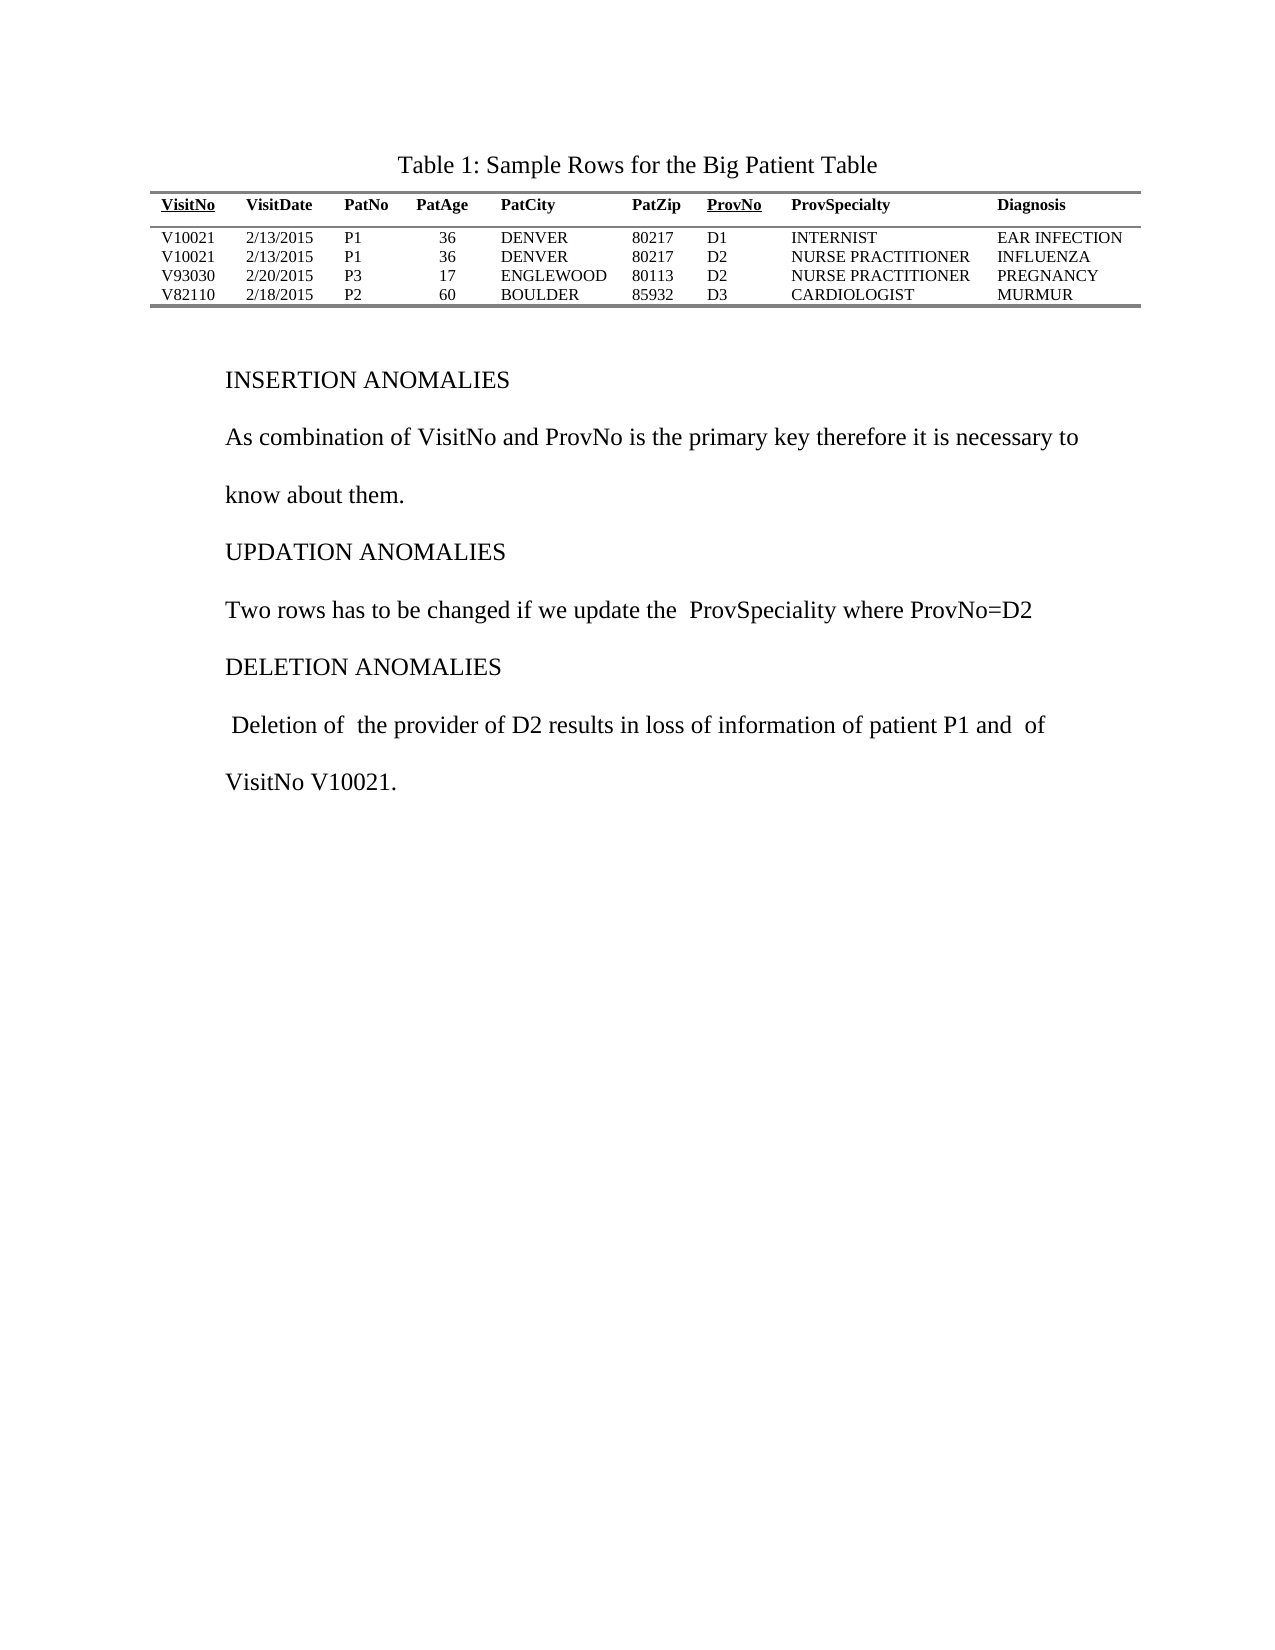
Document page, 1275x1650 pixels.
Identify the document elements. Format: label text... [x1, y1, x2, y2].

table_cell D2 [696, 266, 780, 285]
table_cell Ear Infection [986, 228, 1141, 247]
table_cell [489, 247, 621, 266]
table_cell 80217 [621, 247, 696, 266]
table_cell 17 [405, 266, 489, 285]
table_header PatCity [489, 194, 621, 226]
table_cell P3 [333, 266, 405, 285]
text DELETION ANOMALIES [150, 652, 1125, 681]
table_cell D1 [696, 228, 780, 247]
table_cell murmur [986, 285, 1141, 304]
table_cell [489, 266, 621, 285]
table_cell INFLUENZA [986, 247, 1141, 266]
table_cell [489, 228, 621, 247]
table_cell 36 [405, 228, 489, 247]
table_cell P1 [333, 247, 405, 266]
table_cell pregnancy [986, 266, 1141, 285]
table_header ProvSpecialty [780, 194, 986, 226]
table_header PatZip [621, 194, 696, 226]
text As combination of VisitNo and ProvNo is the primary key therefore it is necessary to know about them. [150, 422, 1125, 509]
table_cell D2 [696, 247, 780, 266]
title Table 1: Sample Rows for the Big Patient Table [150, 150, 1125, 179]
table_cell 2/13/2015 [235, 247, 333, 266]
table_cell V10021 [150, 228, 234, 247]
table_cell NURSE PractiTIoner [780, 247, 986, 266]
table_cell 80217 [621, 228, 696, 247]
table_cell 2/13/2015 [235, 228, 333, 247]
table_header PatAge [405, 194, 489, 226]
table_cell internist [780, 228, 986, 247]
table_cell P2 [333, 285, 405, 304]
table_header VisitDate [235, 194, 333, 226]
table_cell V82110 [150, 285, 234, 304]
table_cell [489, 285, 621, 304]
table_cell cardiologist [780, 285, 986, 304]
table_cell 2/20/2015 [235, 266, 333, 285]
table_cell 85932 [621, 285, 696, 304]
table_cell D3 [696, 285, 780, 304]
text Two rows has to be changed if we update the ProvSpeciality where ProvNo=D2 [150, 595, 1125, 624]
table_header VisitNo [150, 194, 234, 226]
table_cell NURSE PRACTITIONER [780, 266, 986, 285]
table_cell 80113 [621, 266, 696, 285]
table_cell 60 [405, 285, 489, 304]
table_cell V10021 [150, 247, 234, 266]
table_cell V93030 [150, 266, 234, 285]
table_header Diagnosis [986, 194, 1141, 226]
table_cell P1 [333, 228, 405, 247]
text UPDATION ANOMALIES [150, 537, 1125, 566]
text INSERTION ANOMALIES [150, 365, 1125, 394]
text Deletion of the provider of D2 results in loss of information of patient P1 and of VisitNo V10021. [150, 710, 1125, 796]
table_header ProvNo [696, 194, 780, 226]
table_header PatNo [333, 194, 405, 226]
table_cell 2/18/2015 [235, 285, 333, 304]
table_cell 36 [405, 247, 489, 266]
